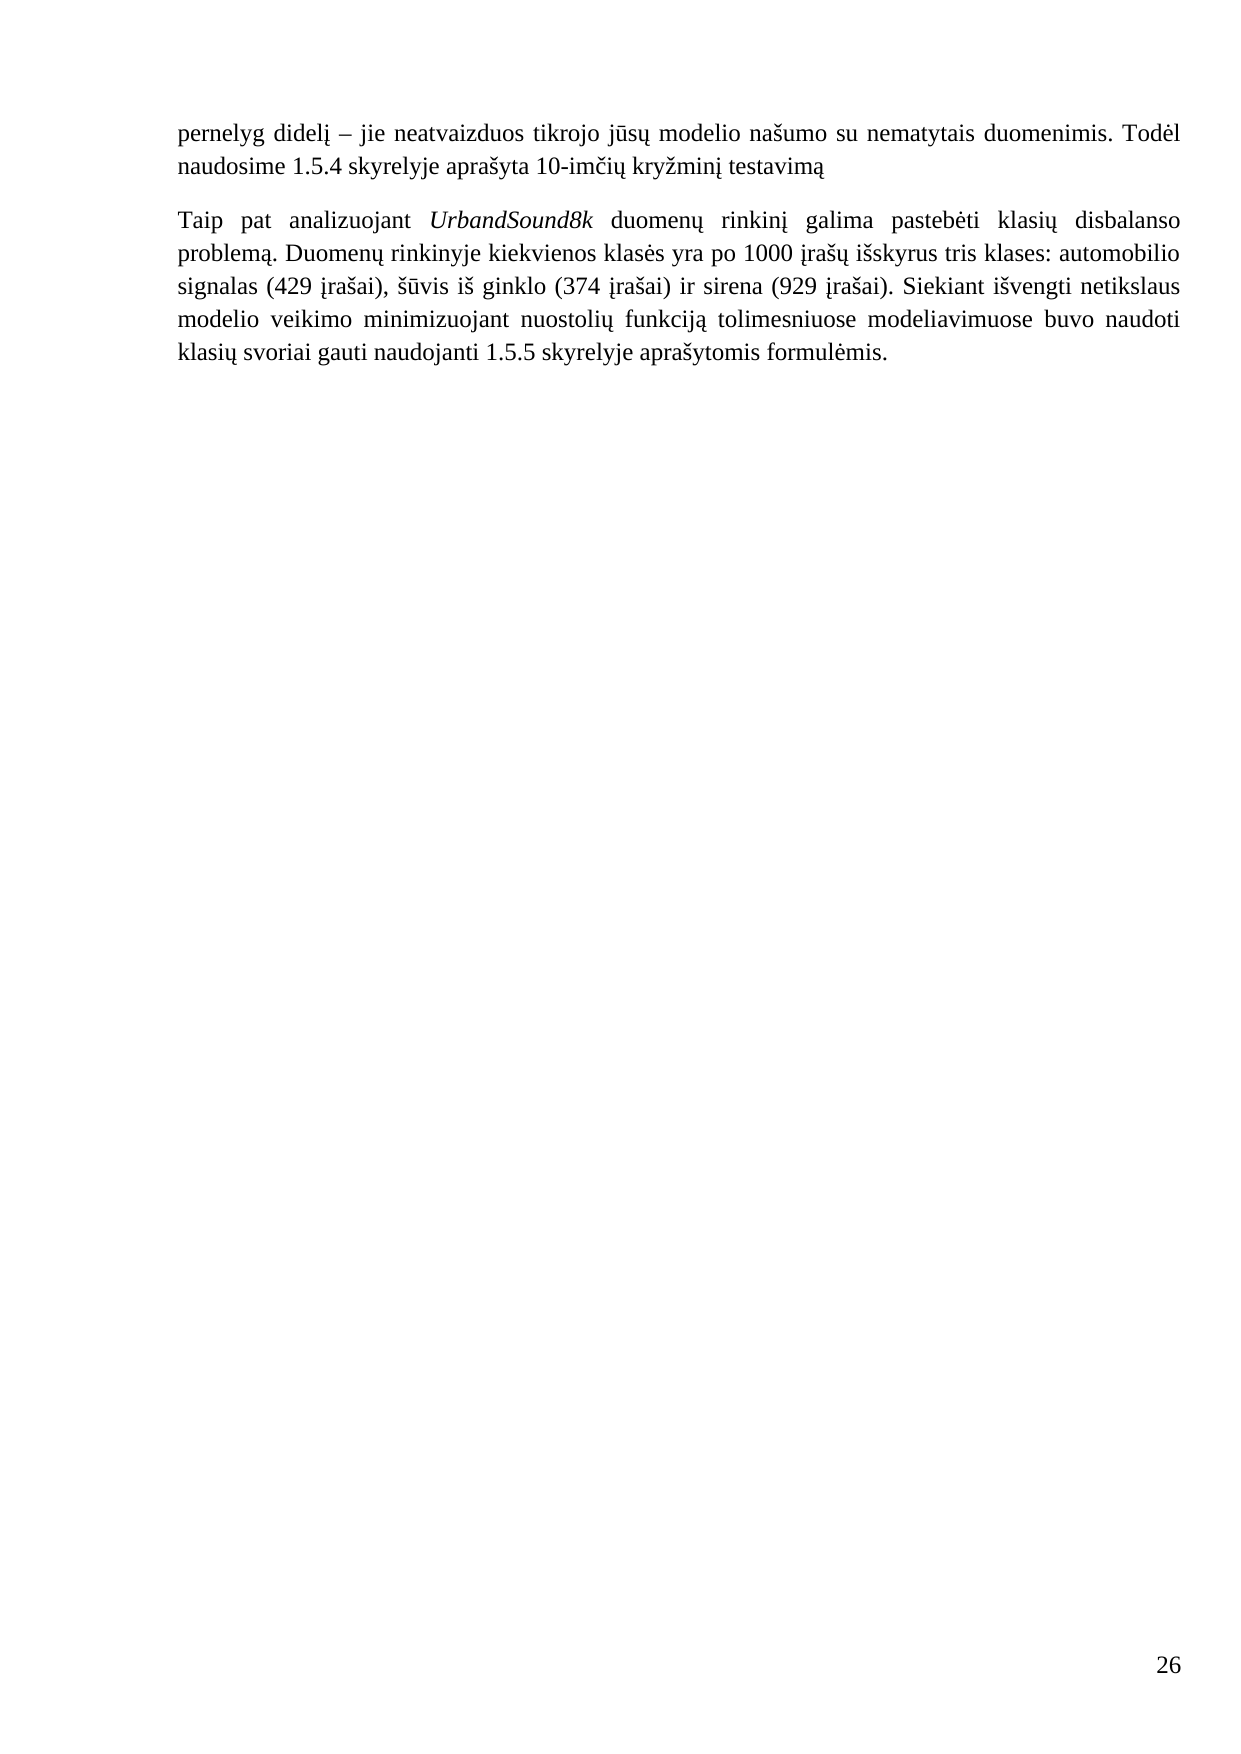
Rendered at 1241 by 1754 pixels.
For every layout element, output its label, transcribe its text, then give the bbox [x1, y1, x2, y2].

text Taip pat analizuojant UrbandSound8k duomenų rinkinį galima pastebėti klasių disbalanso problemą. Duomenų rinkinyje kiekvienos klasės yra po 1000 įrašų išskyrus tris klases: automobilio signalas (429 įrašai), šūvis iš ginklo (374 įrašai) ir sirena (929 įrašai). Siekiant išvengti netikslaus modelio veikimo minimizuojant nuostolių funkciją tolimesniuose modeliavimuose buvo naudoti klasių svoriai gauti naudojanti 1.5.5 skyrelyje aprašytomis formulėmis. [177, 205, 1181, 366]
